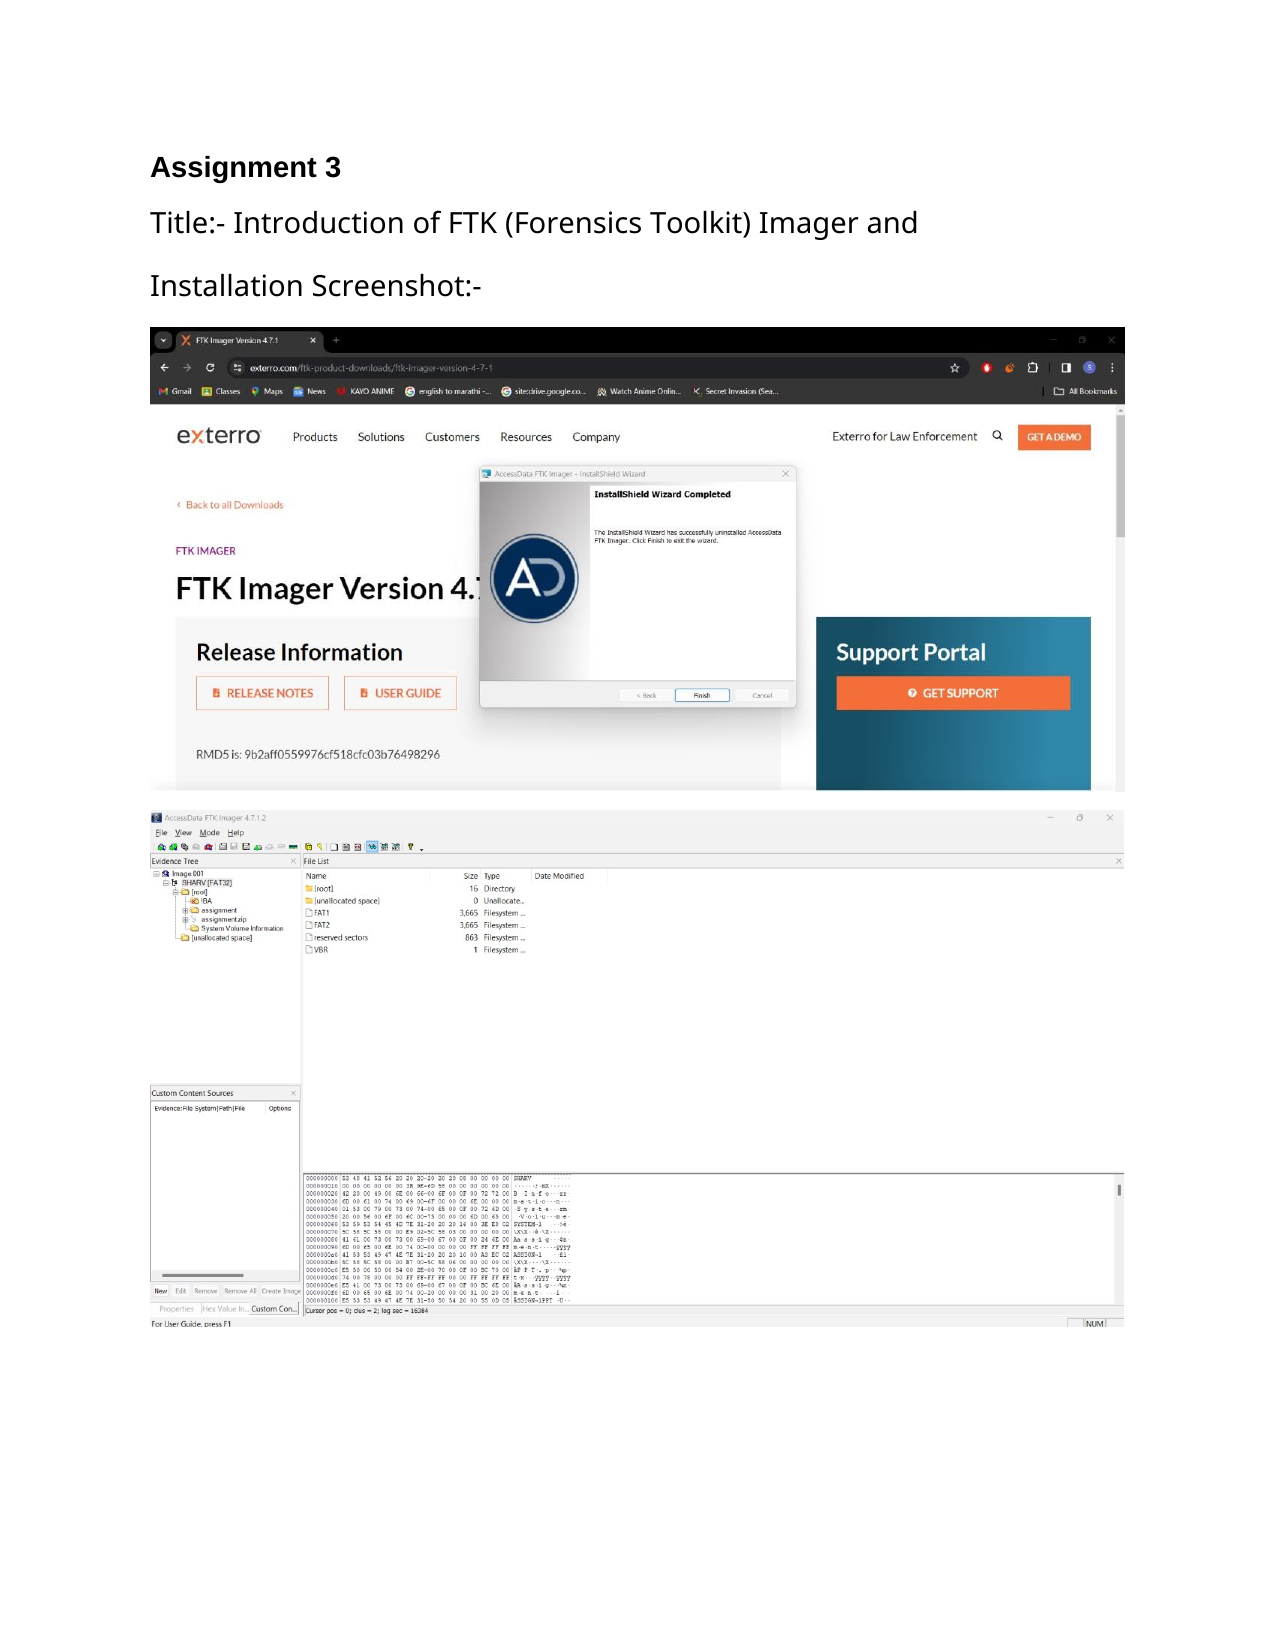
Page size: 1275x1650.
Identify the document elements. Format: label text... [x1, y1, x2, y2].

text Title:- Introduction of FTK (Forensics Toolkit) Imager and Installation Screenshot:- [150, 203, 1026, 305]
picture [150, 327, 1125, 792]
picture [150, 810, 1125, 1327]
subtitle Assignment 3 [150, 150, 1242, 183]
